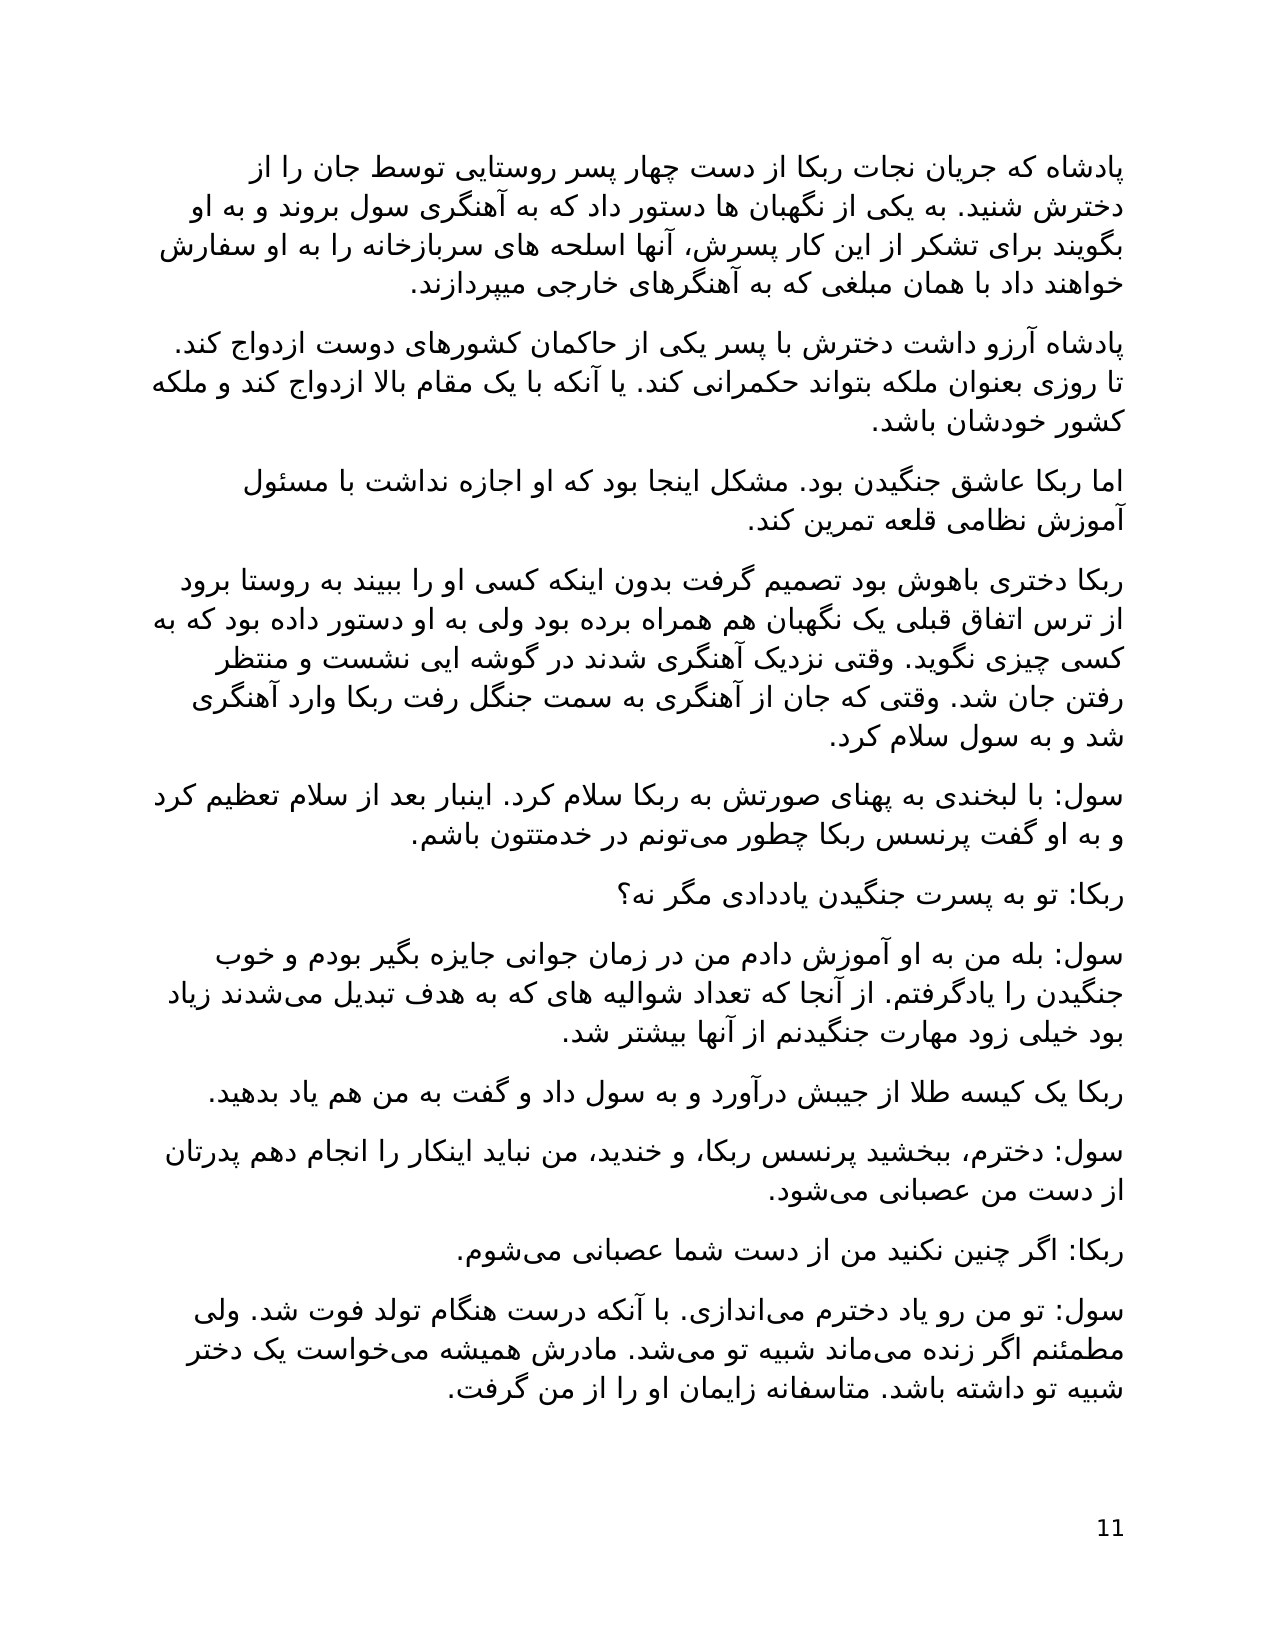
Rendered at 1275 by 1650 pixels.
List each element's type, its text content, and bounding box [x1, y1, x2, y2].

text سول: بله من به او آموزش دادم من در زمان جوانی جایزه بگیر بودم و خوب جنگیدن را یادگرفتم. از آنجا که تعداد شوالیه های که به هدف تبدیل می‌شدند زیاد بود خیلی زود مهارت جنگیدنم از آنها بیشتر شد. [150, 937, 1125, 1049]
text ربکا دختری باهوش بود تصمیم گرفت بدون اینکه کسی او را ببیند به روستا برود از ترس اتفاق قبلی یک نگهبان هم همراه برده بود ولی به او دستور داده بود که به کسی چیزی نگوید. وقتی نزدیک آهنگری شدند در گوشه ایی نشست و منتظر رفتن جان شد. وقتی که جان از آهنگری به سمت جنگل رفت ربکا وارد آهنگری شد و به سول سلام کرد. [150, 563, 1125, 753]
text پادشاه که جریان نجات ربکا از دست چهار پسر روستایی توسط جان را از دخترش شنید. به یکی از نگهبان ها دستور داد که به آهنگری سول بروند و به او بگویند برای تشکر از این کار پسرش، آنها اسلحه های سربازخانه را به او سفارش خواهند داد با همان مبلغی که به آهنگرهای خارجی میپردازند. [150, 150, 1125, 301]
text سول: با لبخندی به پهنای صورتش به ربکا سلام کرد. اینبار بعد از سلام تعظیم کرد و به او گفت پرنسس ربکا چطور می‌تونم در خدمتتون باشم. [150, 779, 1125, 852]
text اما ربکا عاشق جنگیدن بود. مشکل اینجا بود که او اجازه نداشت با مسئول آموزش نظامی قلعه تمرین کند. [150, 464, 1125, 537]
text پادشاه آرزو داشت دخترش با پسر یکی از حاکمان کشورهای دوست ازدواج کند. تا روزی بعنوان ملکه بتواند حکمرانی کند. یا آنکه با یک مقام بالا ازدواج کند و ملکه کشور خودشان باشد. [150, 327, 1125, 438]
text ربکا: تو به پسرت جنگیدن یاددادی مگر نه؟ [150, 877, 1125, 911]
text ربکا: اگر چنین نکنید من از دست شما عصبانی می‌شوم. [150, 1233, 1125, 1267]
text ربکا یک کیسه طلا از جیبش درآورد و به سول داد و گفت به من هم یاد بدهید. [150, 1075, 1125, 1109]
text سول: دخترم، ببخشید پرنسس ربکا، و خندید، من نباید اینکار را انجام دهم پدرتان از دست من عصبانی می‌شود. [150, 1135, 1125, 1208]
text سول: تو من رو یاد دخترم می‌اندازی. با آنکه درست هنگام تولد فوت شد. ولی مطمئنم اگر زنده می‌ماند شبیه تو می‌شد. مادرش همیشه می‌خواست یک دختر شبیه تو داشته باشد. متاسفانه زایمان او را از من گرفت. [150, 1293, 1125, 1405]
